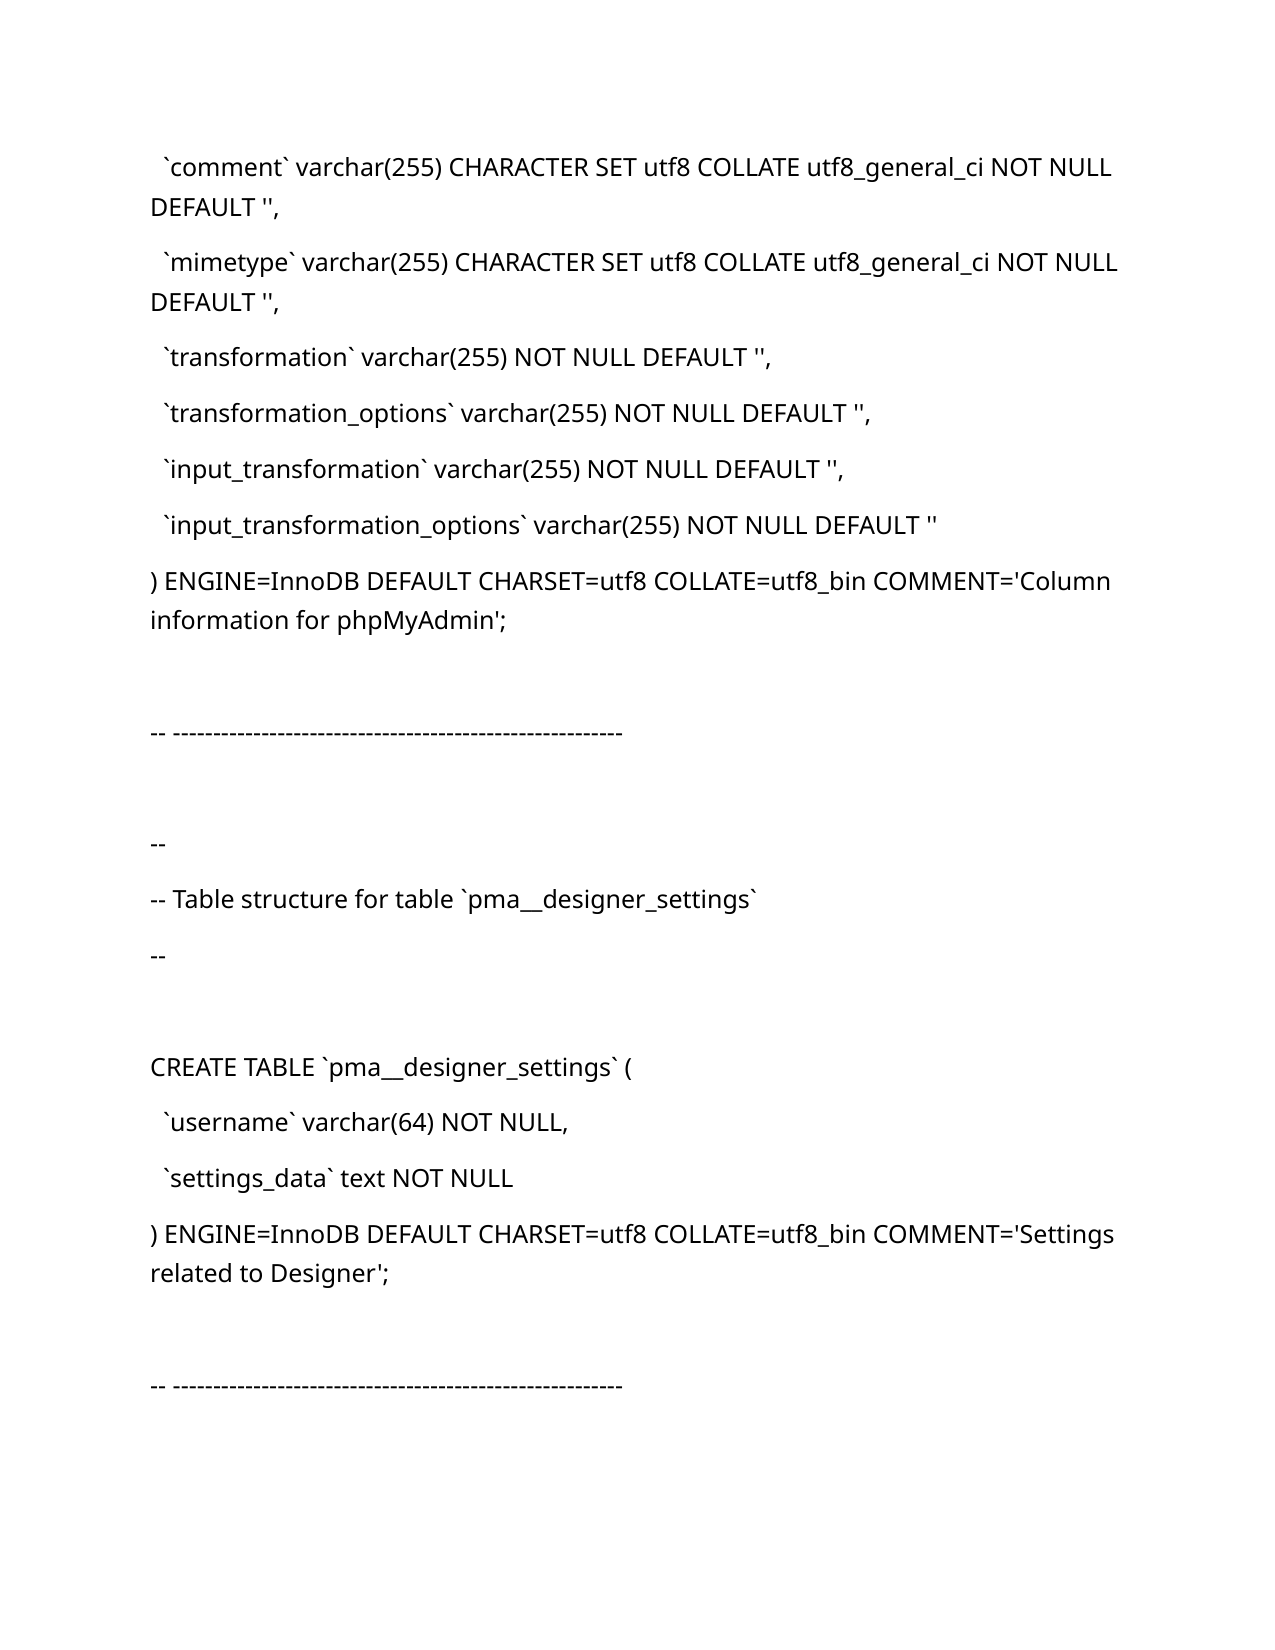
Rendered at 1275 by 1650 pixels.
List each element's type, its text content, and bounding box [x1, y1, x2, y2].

text `input_transformation` varchar(255) NOT NULL DEFAULT '', [150, 452, 1125, 486]
text `transformation_options` varchar(255) NOT NULL DEFAULT '', [150, 396, 1125, 430]
text `transformation` varchar(255) NOT NULL DEFAULT '', [150, 340, 1125, 374]
text -- Table structure for table `pma__designer_settings` [150, 882, 1125, 916]
text `mimetype` varchar(255) CHARACTER SET utf8 COLLATE utf8_general_ci NOT NULL DEFAULT '', [150, 245, 1125, 318]
text -- -------------------------------------------------------- [150, 714, 1125, 748]
text ) ENGINE=InnoDB DEFAULT CHARSET=utf8 COLLATE=utf8_bin COMMENT='Column information for phpMyAdmin'; [150, 563, 1125, 637]
text -- [150, 826, 1125, 860]
text `username` varchar(64) NOT NULL, [150, 1105, 1125, 1139]
text `settings_data` text NOT NULL [150, 1161, 1125, 1195]
text CREATE TABLE `pma__designer_settings` ( [150, 1049, 1125, 1083]
text `comment` varchar(255) CHARACTER SET utf8 COLLATE utf8_general_ci NOT NULL DEFAULT '', [150, 150, 1125, 223]
text `input_transformation_options` varchar(255) NOT NULL DEFAULT '' [150, 507, 1125, 542]
text ) ENGINE=InnoDB DEFAULT CHARSET=utf8 COLLATE=utf8_bin COMMENT='Settings related to Designer'; [150, 1217, 1125, 1290]
text -- -------------------------------------------------------- [150, 1367, 1125, 1402]
text -- [150, 937, 1125, 972]
